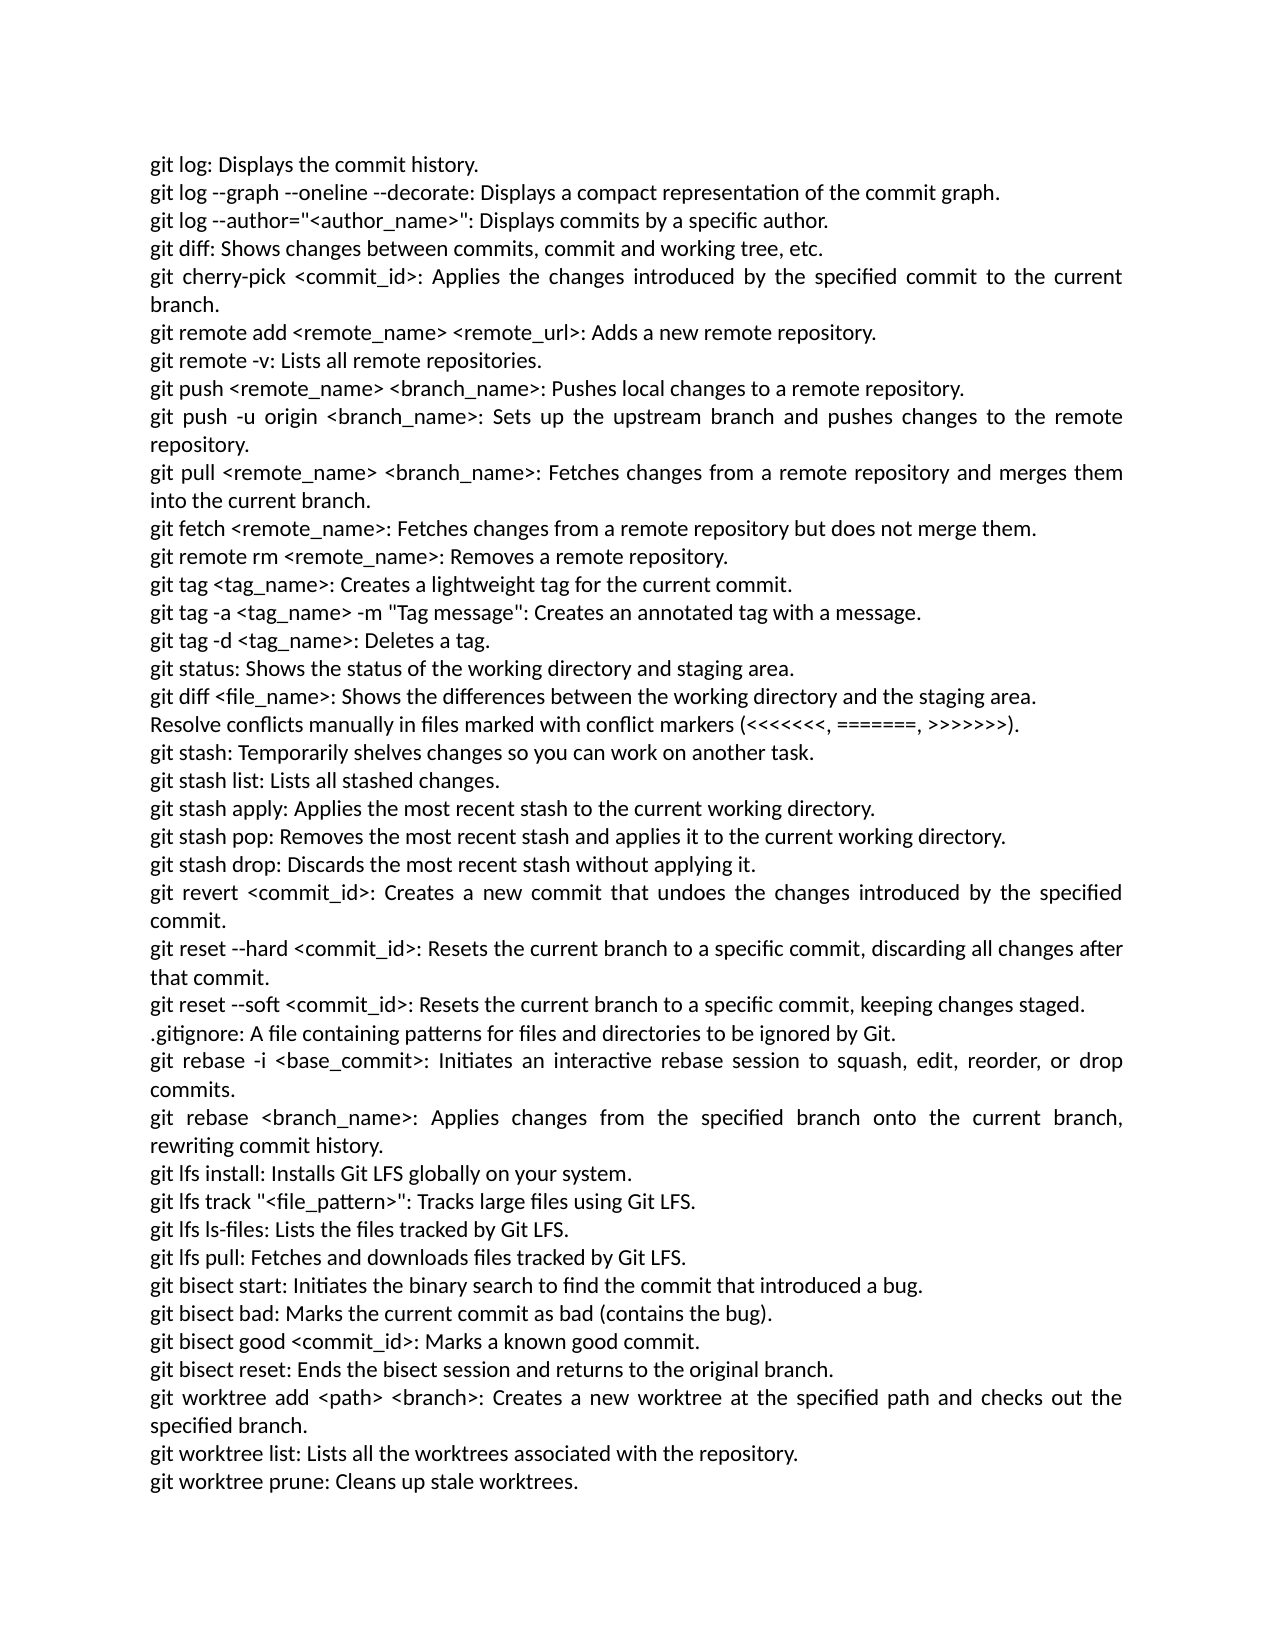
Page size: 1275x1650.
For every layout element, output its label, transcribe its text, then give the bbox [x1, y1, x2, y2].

text git fetch <remote_name>: Fetches changes from a remote repository but does not merge them. [150, 514, 1125, 542]
text git stash drop: Discards the most recent stash without applying it. [150, 851, 1125, 878]
text git remote -v: Lists all remote repositories. [150, 346, 1125, 374]
text git reset --hard <commit_id>: Resets the current branch to a specific commit, discarding all changes after that commit. [150, 934, 1125, 991]
text git stash list: Lists all stashed changes. [150, 766, 1125, 794]
text git bisect start: Initiates the binary search to find the commit that introduced a bug. [150, 1271, 1125, 1299]
text git bisect reset: Ends the bisect session and returns to the original branch. [150, 1355, 1125, 1383]
text git worktree add <path> <branch>: Creates a new worktree at the specified path and checks out the specified branch. [150, 1383, 1125, 1439]
text git pull <remote_name> <branch_name>: Fetches changes from a remote repository and merges them into the current branch. [150, 458, 1125, 514]
text git lfs pull: Fetches and downloads files tracked by Git LFS. [150, 1243, 1125, 1271]
text git revert <commit_id>: Creates a new commit that undoes the changes introduced by the specified commit. [150, 878, 1125, 934]
text git tag <tag_name>: Creates a lightweight tag for the current commit. [150, 570, 1125, 598]
text git lfs install: Installs Git LFS globally on your system. [150, 1159, 1125, 1187]
text git worktree list: Lists all the worktrees associated with the repository. [150, 1439, 1125, 1467]
text git remote add <remote_name> <remote_url>: Adds a new remote repository. [150, 318, 1125, 346]
text git log: Displays the commit history. [150, 150, 1125, 178]
text git lfs track "<file_pattern>": Tracks large files using Git LFS. [150, 1187, 1125, 1215]
text git stash pop: Removes the most recent stash and applies it to the current working directory. [150, 822, 1125, 851]
text git bisect good <commit_id>: Marks a known good commit. [150, 1327, 1125, 1355]
text git stash apply: Applies the most recent stash to the current working directory. [150, 794, 1125, 822]
text Resolve conflicts manually in files marked with conflict markers (<<<<<<<, =======, >>>>>>>). [150, 710, 1125, 738]
text .gitignore: A file containing patterns for files and directories to be ignored by Git. [150, 1019, 1125, 1047]
text git log --graph --oneline --decorate: Displays a compact representation of the commit graph. [150, 178, 1125, 206]
text git log --author="<author_name>": Displays commits by a specific author. [150, 206, 1125, 234]
text git status: Shows the status of the working directory and staging area. [150, 654, 1125, 682]
text git remote rm <remote_name>: Removes a remote repository. [150, 542, 1125, 570]
text git push -u origin <branch_name>: Sets up the upstream branch and pushes changes to the remote repository. [150, 402, 1125, 458]
text git worktree prune: Cleans up stale worktrees. [150, 1467, 1125, 1495]
text git push <remote_name> <branch_name>: Pushes local changes to a remote repository. [150, 374, 1125, 402]
text git reset --soft <commit_id>: Resets the current branch to a specific commit, keeping changes staged. [150, 991, 1125, 1019]
text git bisect bad: Marks the current commit as bad (contains the bug). [150, 1299, 1125, 1327]
text git cherry-pick <commit_id>: Applies the changes introduced by the specified commit to the current branch. [150, 262, 1125, 318]
text git rebase -i <base_commit>: Initiates an interactive rebase session to squash, edit, reorder, or drop commits. [150, 1047, 1125, 1103]
text git tag -d <tag_name>: Deletes a tag. [150, 626, 1125, 654]
text git diff <file_name>: Shows the differences between the working directory and the staging area. [150, 682, 1125, 710]
text git diff: Shows changes between commits, commit and working tree, etc. [150, 234, 1125, 262]
text git lfs ls-files: Lists the files tracked by Git LFS. [150, 1215, 1125, 1243]
text git tag -a <tag_name> -m "Tag message": Creates an annotated tag with a message. [150, 598, 1125, 626]
text git rebase <branch_name>: Applies changes from the specified branch onto the current branch, rewriting commit history. [150, 1103, 1125, 1159]
text git stash: Temporarily shelves changes so you can work on another task. [150, 738, 1125, 766]
